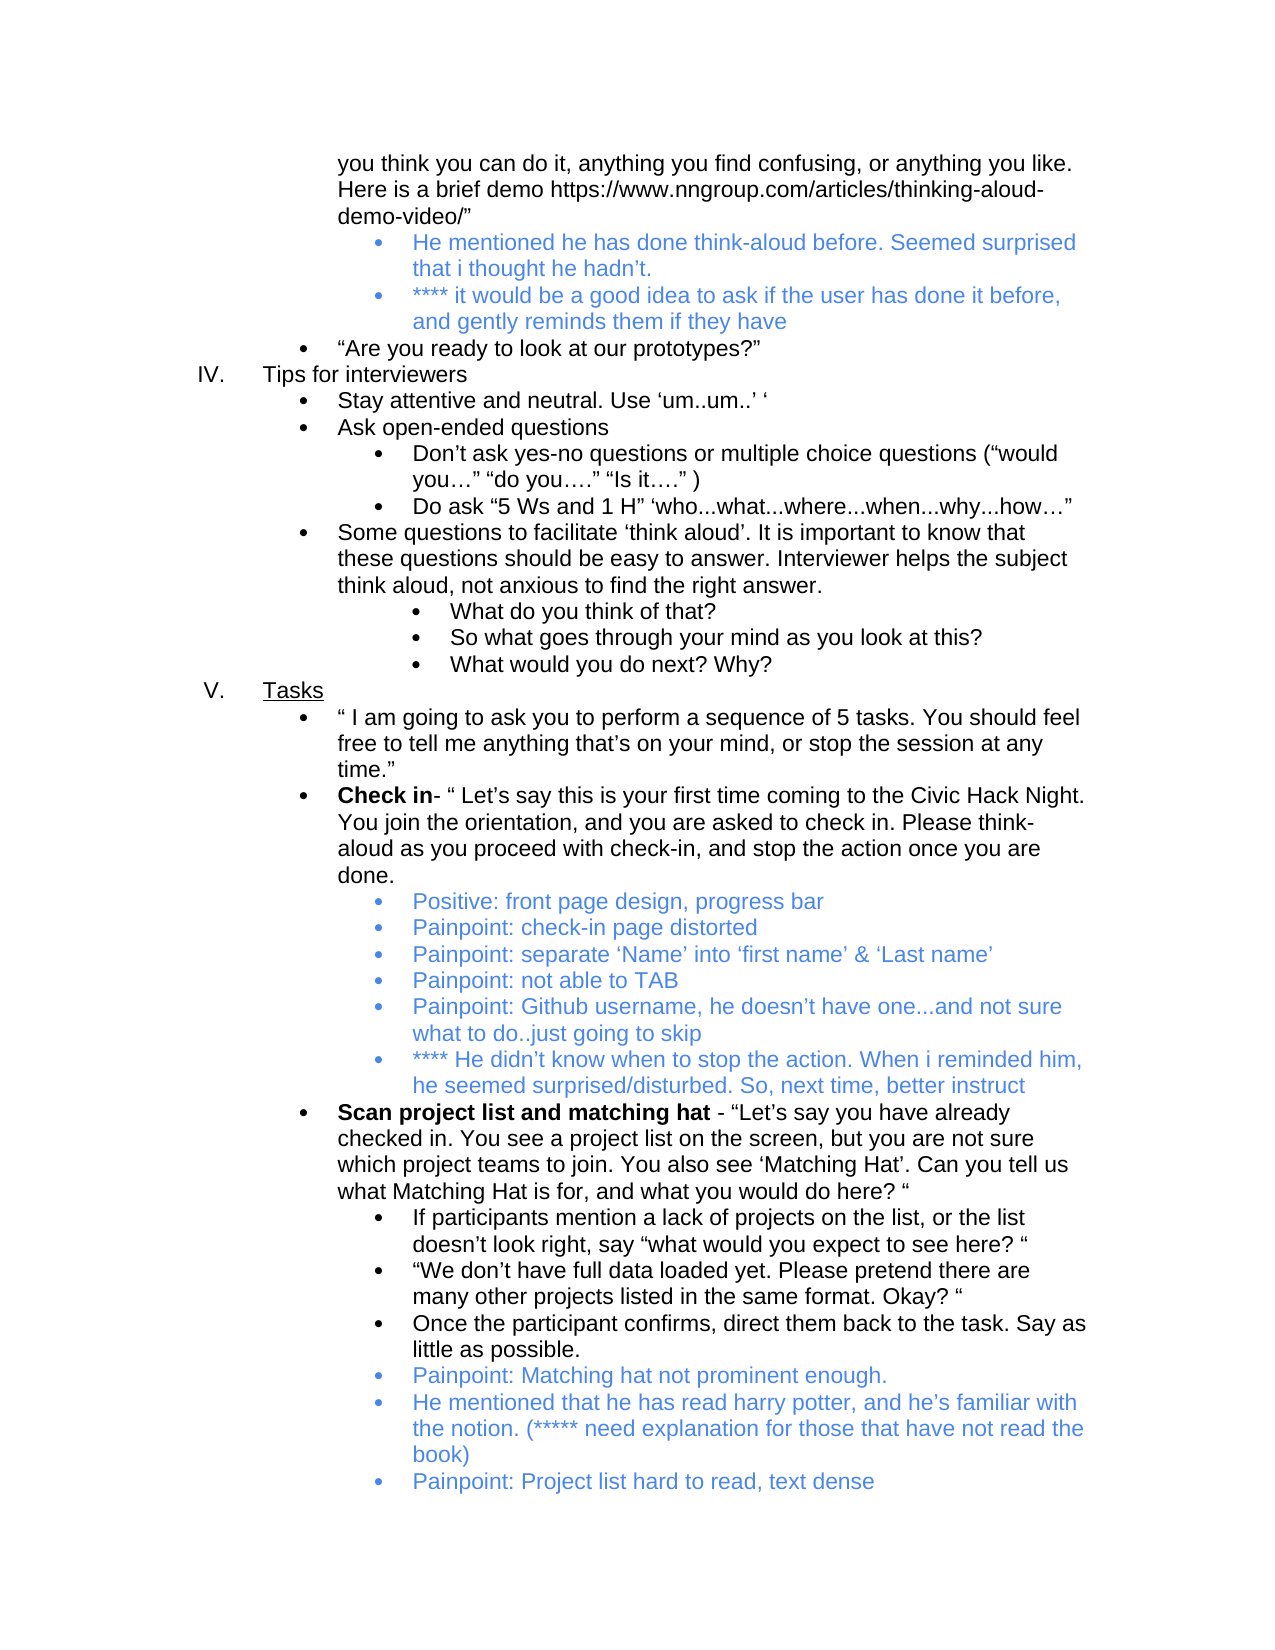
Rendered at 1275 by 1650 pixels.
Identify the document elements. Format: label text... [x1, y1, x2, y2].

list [300, 150, 1087, 229]
list What would you do next? Why? [412, 651, 1087, 677]
list **** He didn’t know when to stop the action. When i reminded him, he seemed surprised/disturbed. So, next time, better instruct [375, 1046, 1087, 1099]
list Painpoint: Project list hard to read, text dense [375, 1468, 1087, 1494]
list Check in- “ Let’s say this is your first time coming to the Civic Hack Night. You join the orientation, and you are asked to check in. Please think-aloud as you proceed with check-in, and stop the action once you are done. [300, 782, 1087, 888]
list Painpoint: not able to TAB [375, 967, 1087, 993]
list Positive: front page design, progress bar [375, 888, 1087, 914]
list Tips for interviewers [225, 361, 1087, 387]
list If participants mention a lack of projects on the list, or the list doesn’t look right, say “what would you expect to see here? “ [375, 1204, 1087, 1257]
list Stay attentive and neutral. Use ‘um..um..’ ‘ [300, 387, 1087, 413]
list Ask open-ended questions [300, 413, 1087, 440]
list Tasks [225, 677, 1087, 703]
list Painpoint: check-in page distorted [375, 914, 1087, 941]
list He mentioned that he has read harry potter, and he’s familiar with the notion. (***** need explanation for those that have not read the book) [375, 1389, 1087, 1468]
list Some questions to facilitate ‘think aloud’. It is important to know that these questions should be easy to answer. Interviewer helps the subject think aloud, not anxious to find the right answer. [300, 519, 1087, 598]
list Painpoint: separate ‘Name’ into ‘first name’ & ‘Last name’ [375, 941, 1087, 967]
list Painpoint: Matching hat not prominent enough. [375, 1362, 1087, 1389]
list “We don’t have full data loaded yet. Please pretend there are many other projects listed in the same format. Okay? “ [375, 1257, 1087, 1309]
list So what goes through your mind as you look at this? [412, 624, 1087, 651]
list “ I am going to ask you to perform a sequence of 5 tasks. You should feel free to tell me anything that’s on your mind, or stop the session at any time.” [300, 703, 1087, 782]
list “Are you ready to look at our prototypes?” [300, 334, 1087, 361]
list Don’t ask yes-no questions or multiple choice questions (“would you…” “do you….” “Is it….” ) [375, 440, 1087, 493]
list Painpoint: Github username, he doesn’t have one...and not sure what to do..just going to skip [375, 993, 1087, 1046]
list Do ask “5 Ws and 1 H” ‘who...what...where...when...why...how…” [375, 493, 1087, 519]
list What do you think of that? [412, 598, 1087, 624]
list **** it would be a good idea to ask if the user has done it before, and gently reminds them if they have [375, 282, 1087, 334]
list Once the participant confirms, direct them back to the task. Say as little as possible. [375, 1309, 1087, 1362]
list Scan project list and matching hat - “Let’s say you have already checked in. You see a project list on the screen, but you are not sure which project teams to join. You also see ‘Matching Hat’. Can you tell us what Matching Hat is for, and what you would do here? “ [300, 1099, 1087, 1204]
list He mentioned he has done think-aloud before. Seemed surprised that i thought he hadn’t. [375, 229, 1087, 282]
